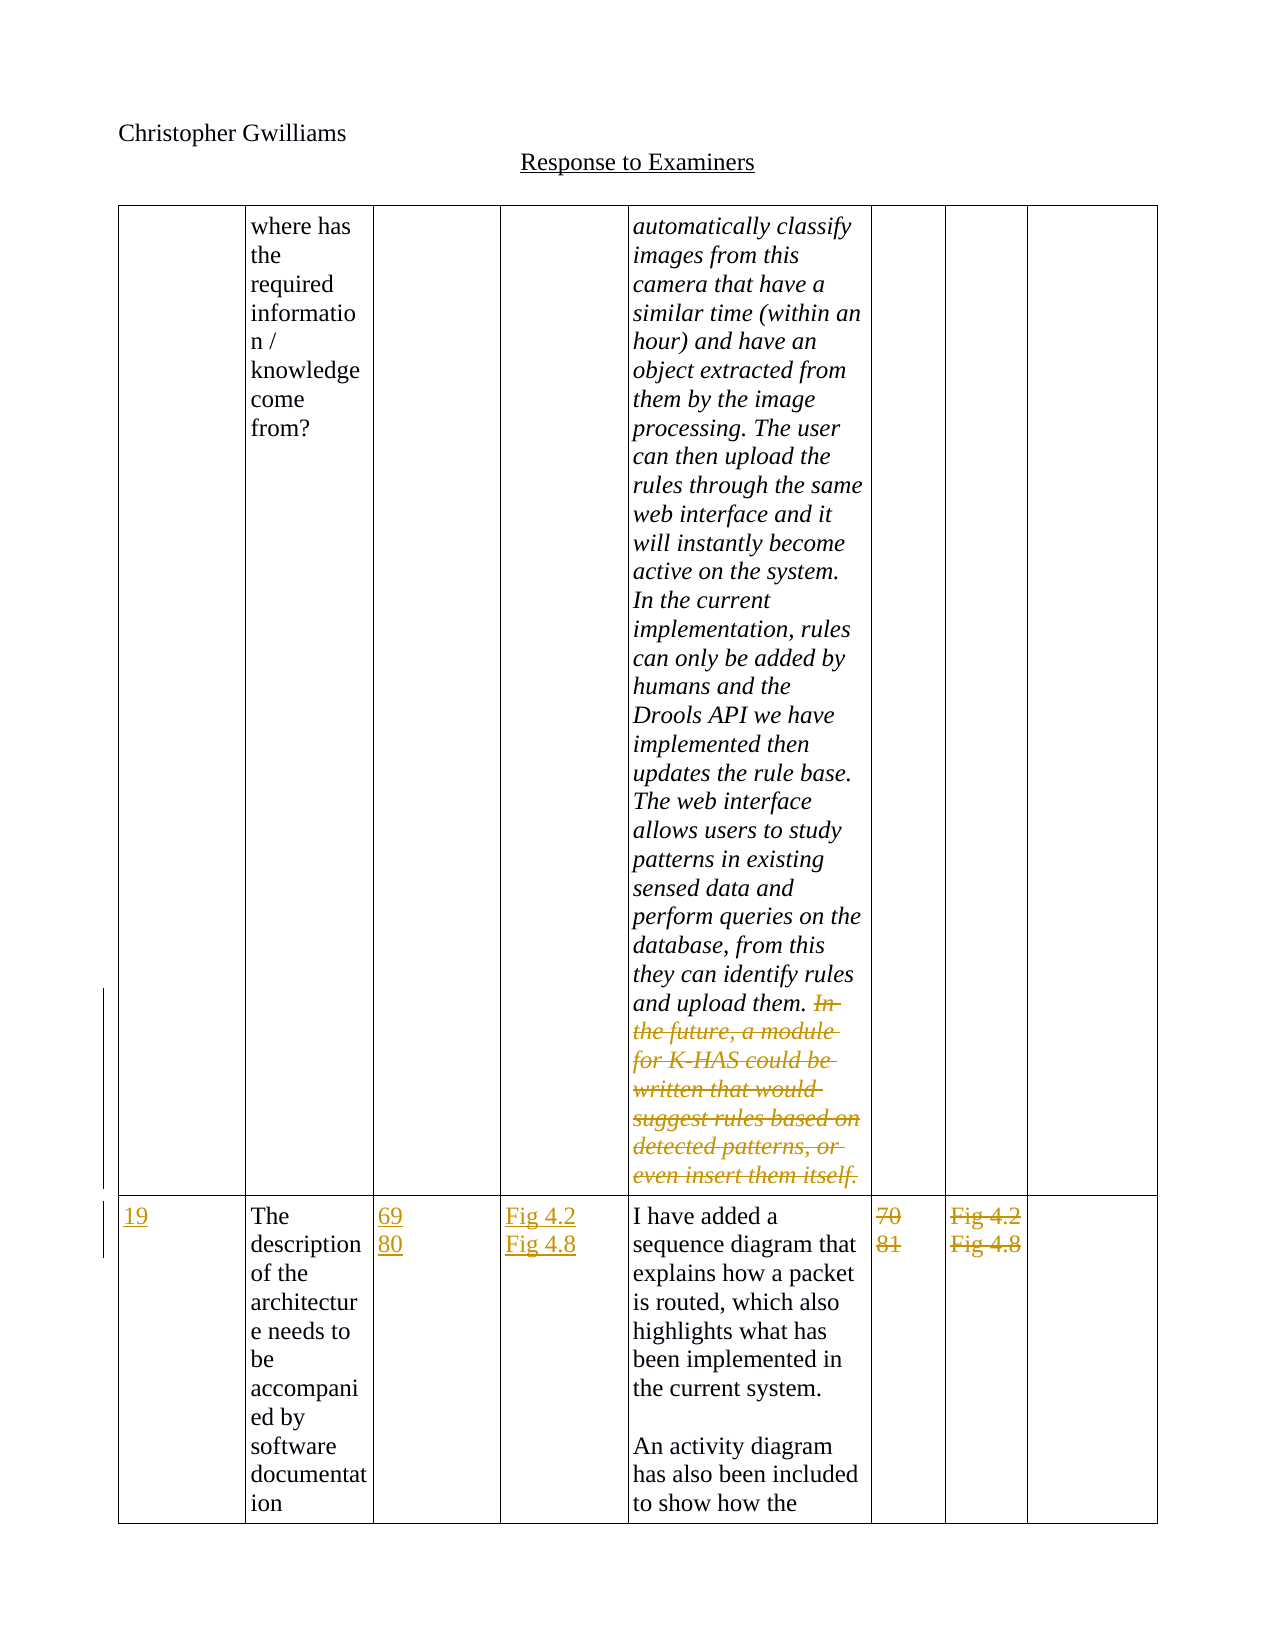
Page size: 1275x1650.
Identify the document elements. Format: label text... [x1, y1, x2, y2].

table_cell [946, 1196, 1027, 1523]
table_cell [1028, 206, 1157, 1194]
table_cell [872, 1196, 945, 1523]
table_cell [501, 206, 628, 1194]
table_cell [872, 206, 945, 1194]
table_cell [119, 1196, 245, 1523]
table_cell [119, 206, 245, 1194]
table_cell [374, 1196, 500, 1523]
table_cell [501, 1196, 628, 1523]
table_cell [1028, 1196, 1157, 1523]
table_cell Indicate the circumstances that could lead to a rule being added to Drools – where has the required information / knowledge come from? [246, 206, 373, 1194]
table_cell [374, 206, 500, 1194]
table_cell [946, 206, 1027, 1194]
